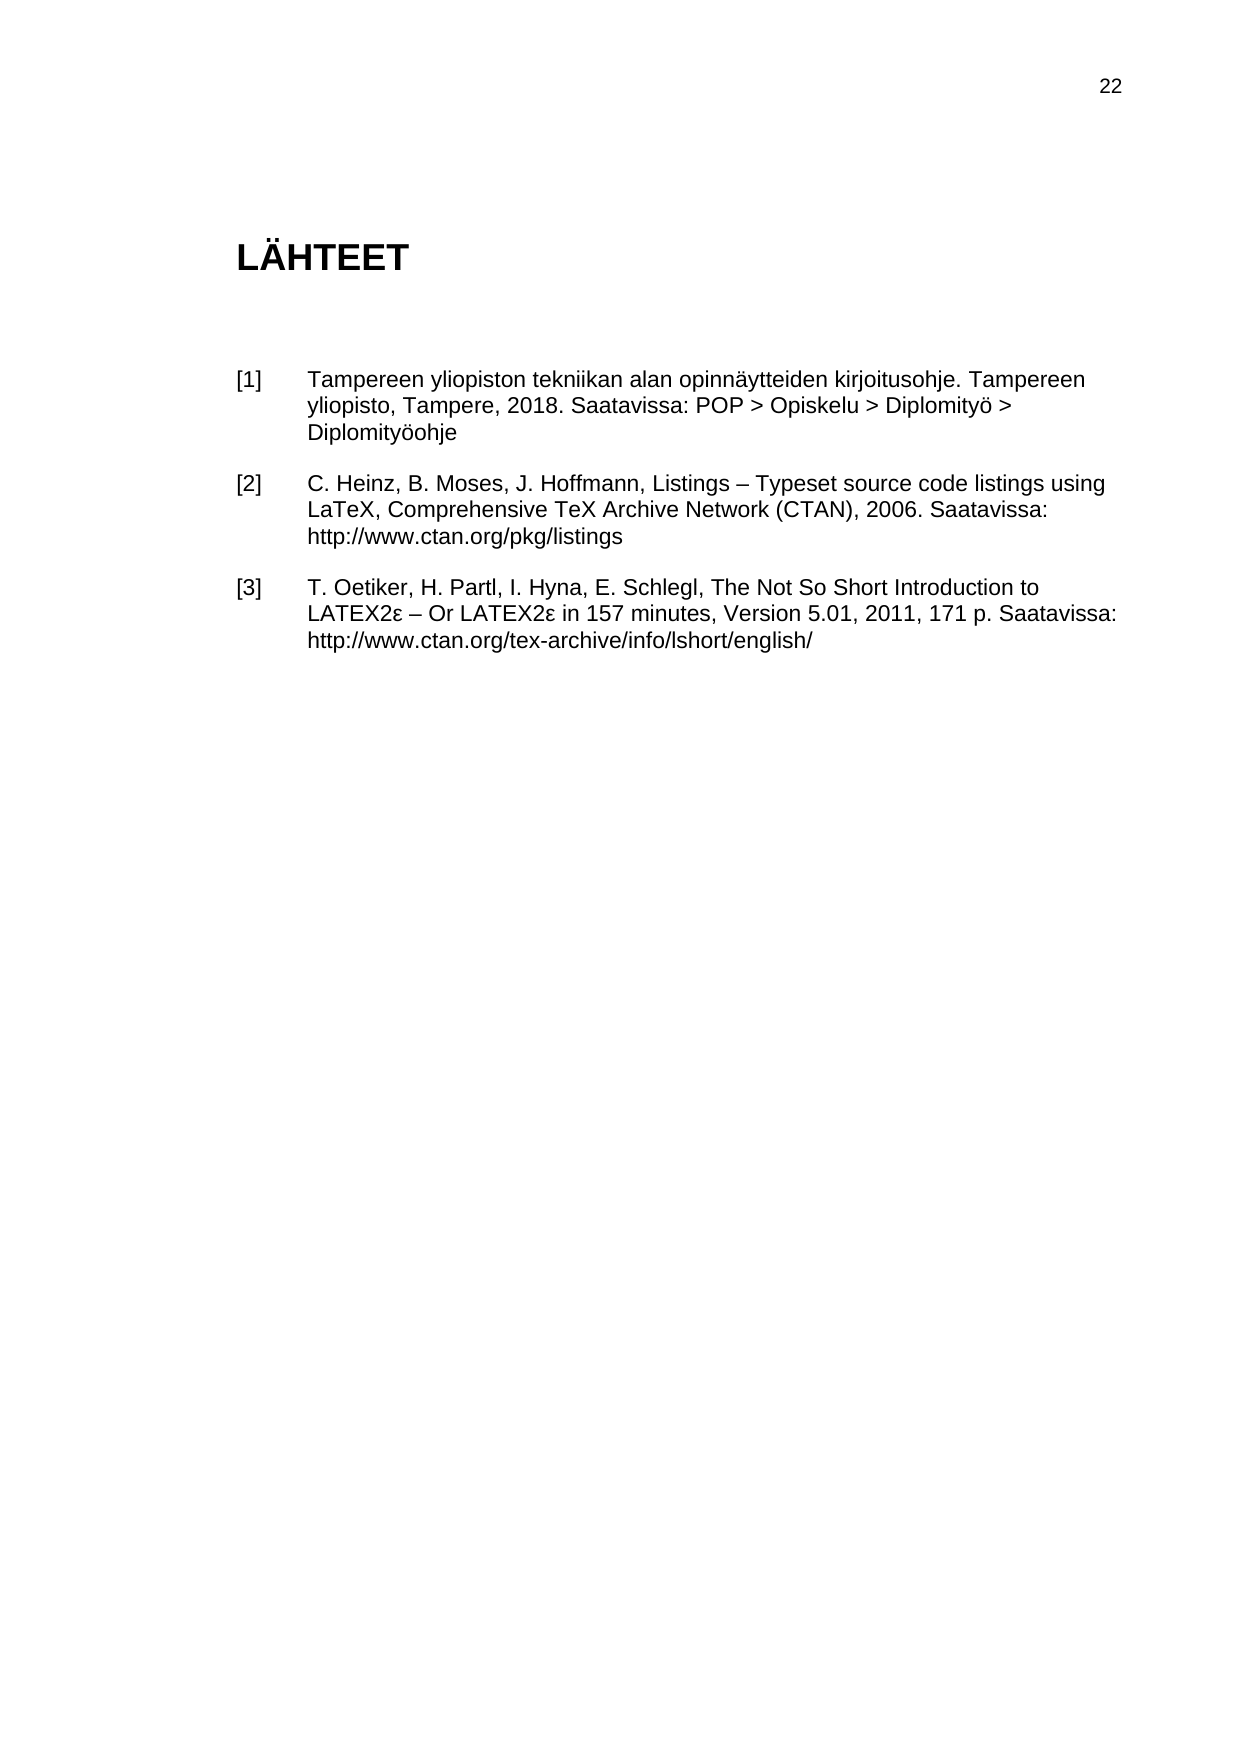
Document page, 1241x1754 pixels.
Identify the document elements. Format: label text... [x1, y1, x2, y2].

text C. Heinz, B. Moses, J. Hoffmann, Listings – Typeset source code listings using LaTeX, Comprehensive TeX Archive Network (CTAN), 2006. Saatavissa: http://www.ctan.org/pkg/listings [236, 470, 1122, 549]
text Tampereen yliopiston tekniikan alan opinnäytteiden kirjoitusohje. Tampereen yliopisto, Tampere, 2018. Saatavissa: POP > Opiskelu > Diplomityö > Diplomityöohje [236, 366, 1122, 445]
subtitle Lähteet [236, 235, 1122, 278]
text T. Oetiker, H. Partl, I. Hyna, E. Schlegl, The Not So Short Introduction to LATEX2ε – Or LATEX2ε in 157 minutes, Version 5.01, 2011, 171 p. Saatavissa: http://www.ctan.org/tex-archive/info/lshort/english/ [236, 574, 1122, 653]
